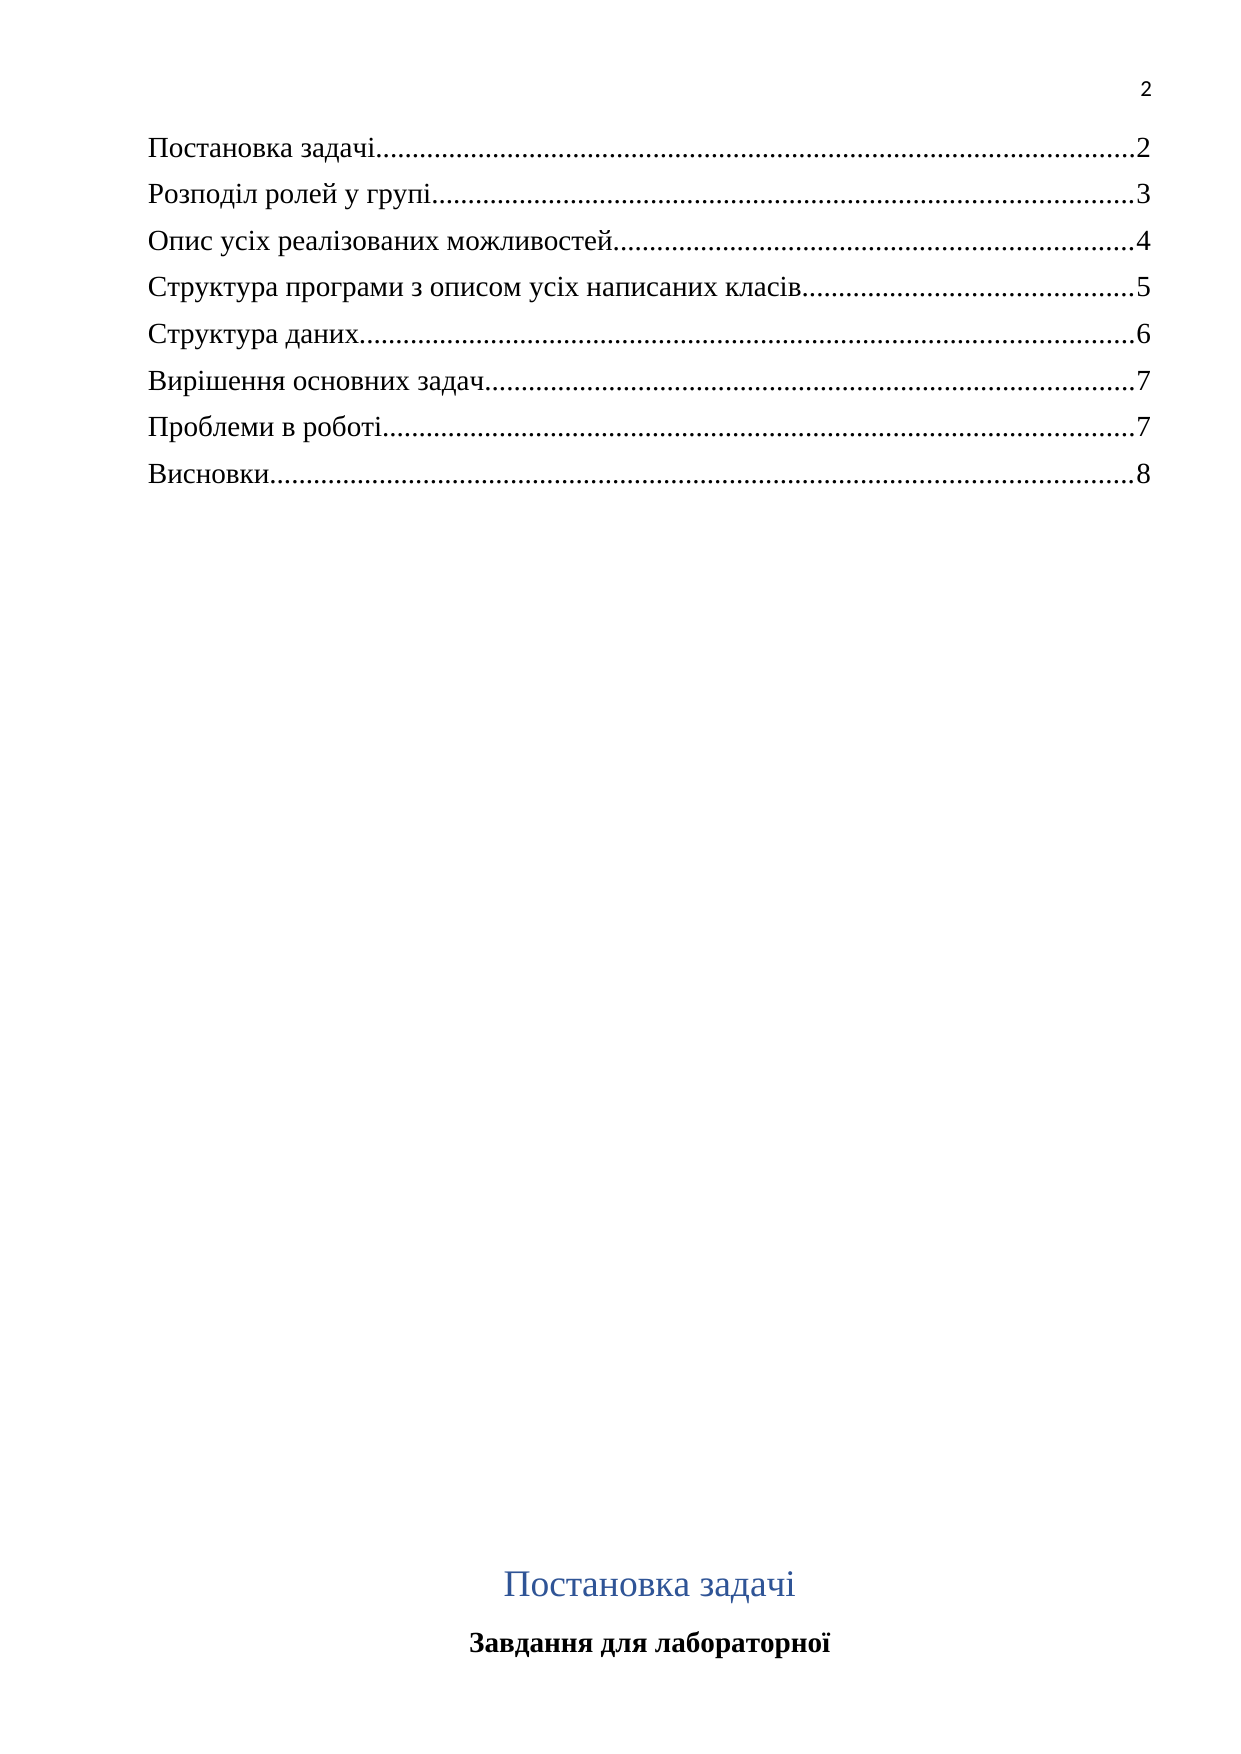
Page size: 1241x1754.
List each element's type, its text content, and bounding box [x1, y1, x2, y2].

subtitle Постановка задачі [148, 1561, 1152, 1604]
text Завдання для лабораторної [148, 1626, 1152, 1659]
